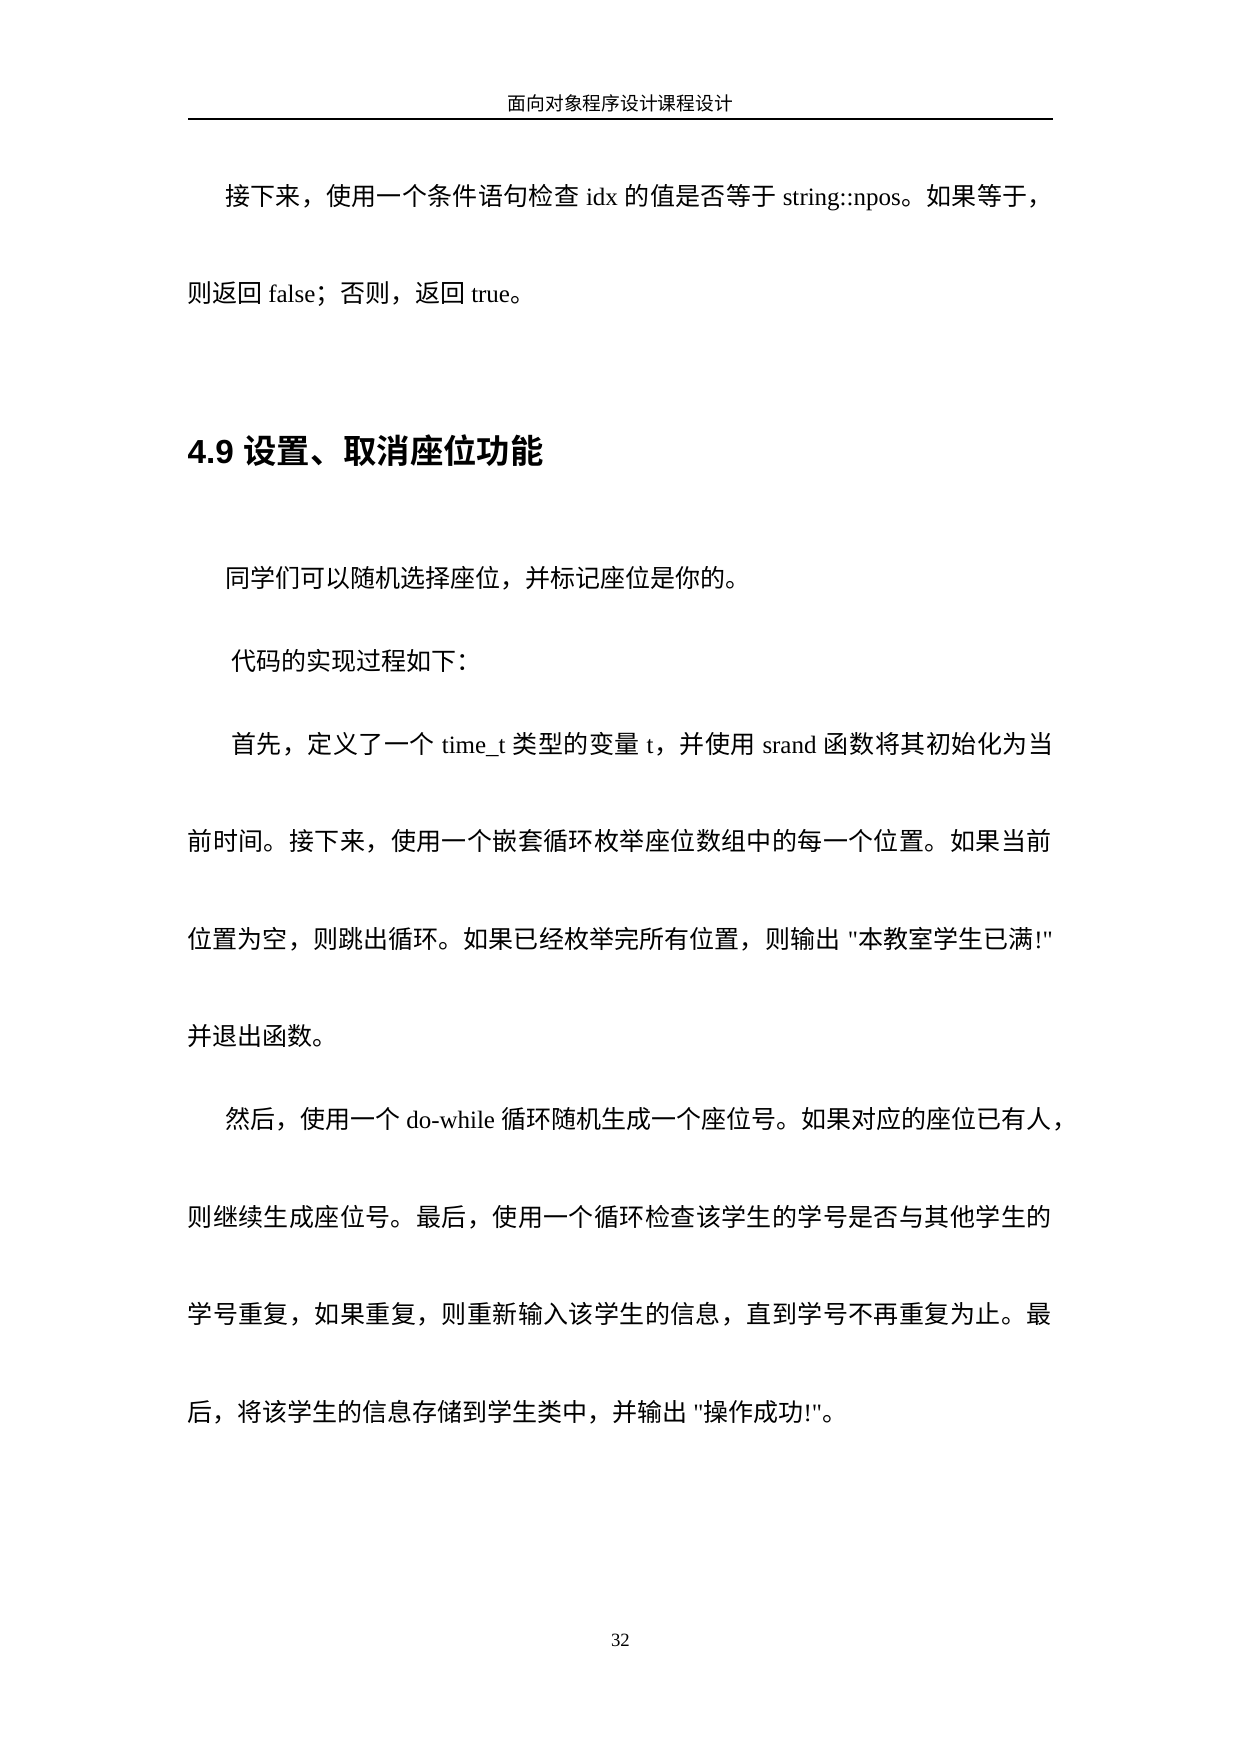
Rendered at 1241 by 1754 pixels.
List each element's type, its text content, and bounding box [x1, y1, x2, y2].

text 同学们可以随机选择座位，并标记座位是你的。 [187, 544, 1053, 609]
text 接下来，使用一个条件语句检查 idx 的值是否等于 string::npos。如果等于，则返回 false；否则，返回 true。 [187, 162, 1053, 324]
subtitle 4.9 设置、取消座位功能 [187, 417, 1053, 482]
text 代码的实现过程如下： [187, 627, 1053, 692]
text 首先，定义了一个 time_t 类型的变量 t，并使用 srand 函数将其初始化为当前时间。接下来，使用一个嵌套循环枚举座位数组中的每一个位置。如果当前位置为空，则跳出循环。如果已经枚举完所有位置，则输出 "本教室学生已满!" 并退出函数。 [187, 710, 1053, 1067]
text 然后，使用一个 do-while 循环随机生成一个座位号。如果对应的座位已有人，则继续生成座位号。最后，使用一个循环检查该学生的学号是否与其他学生的学号重复，如果重复，则重新输入该学生的信息，直到学号不再重复为止。最后，将该学生的信息存储到学生类中，并输出 "操作成功!"。 [187, 1086, 1053, 1443]
